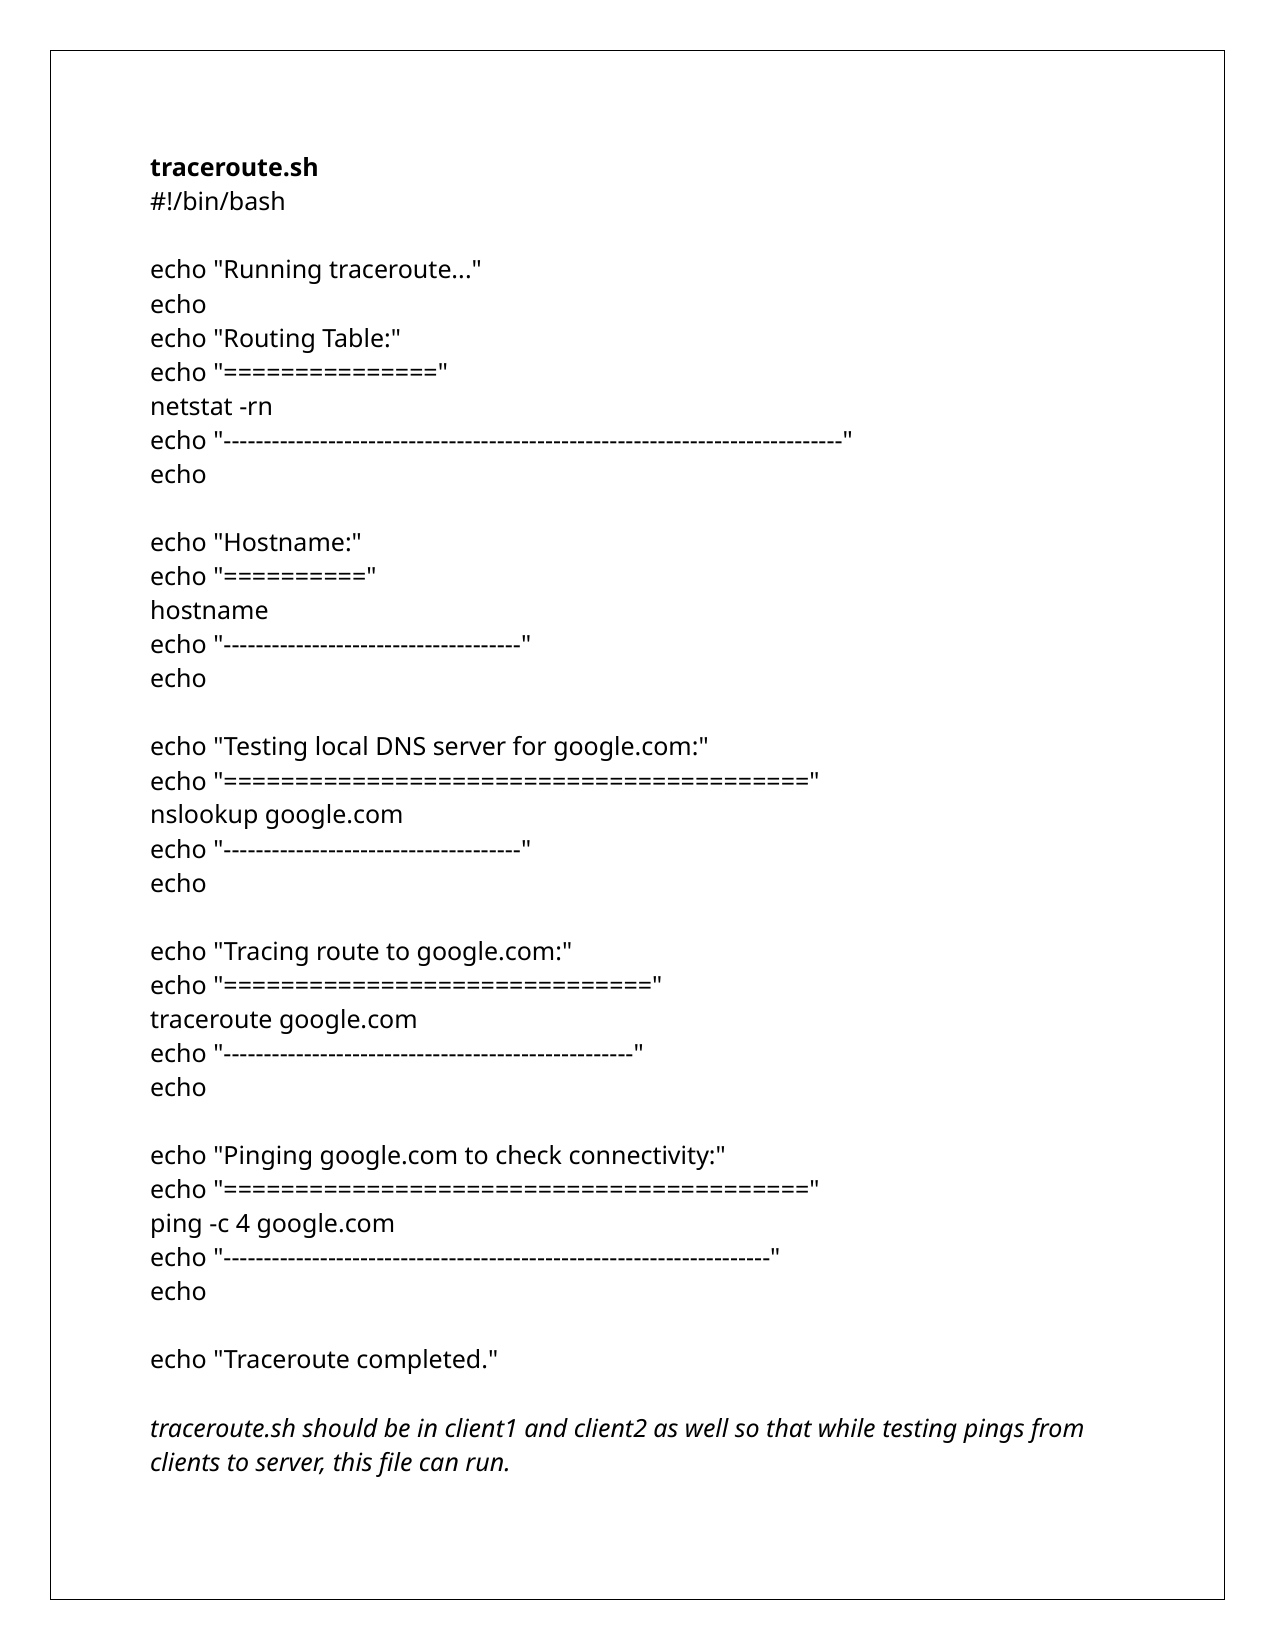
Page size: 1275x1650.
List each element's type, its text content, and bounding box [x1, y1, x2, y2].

text echo "-------------------------------------" [150, 831, 1125, 865]
text echo "===============" [150, 354, 1125, 388]
text ping -c 4 google.com [150, 1206, 1125, 1240]
text echo "Tracing route to google.com:" [150, 933, 1125, 967]
text echo [150, 865, 1125, 899]
text echo "--------------------------------------------------------------------" [150, 1240, 1125, 1274]
text echo [150, 661, 1125, 695]
text netstat -rn [150, 388, 1125, 422]
text traceroute.sh should be in client1 and client2 as well so that while testing pings from clients to server, this file can run. [150, 1410, 1125, 1478]
text echo "Testing local DNS server for google.com:" [150, 729, 1125, 763]
text echo "Routing Table:" [150, 320, 1125, 354]
text echo "=========================================" [150, 1172, 1125, 1206]
text hostname [150, 593, 1125, 627]
text echo [150, 1274, 1125, 1308]
text echo "---------------------------------------------------" [150, 1036, 1125, 1070]
text echo "=========================================" [150, 763, 1125, 797]
text nslookup google.com [150, 797, 1125, 831]
text echo "Traceroute completed." [150, 1342, 1125, 1376]
text traceroute google.com [150, 1002, 1125, 1036]
text #!/bin/bash [150, 184, 1125, 218]
text echo "-------------------------------------" [150, 627, 1125, 661]
text echo "Running traceroute..." [150, 252, 1125, 286]
text traceroute.sh [150, 150, 1125, 184]
text echo "Pinging google.com to check connectivity:" [150, 1138, 1125, 1172]
text echo [150, 286, 1125, 320]
text echo [150, 457, 1125, 491]
text echo "Hostname:" [150, 525, 1125, 559]
text echo "==========" [150, 559, 1125, 593]
text echo "-----------------------------------------------------------------------------" [150, 422, 1125, 457]
text echo [150, 1070, 1125, 1104]
text echo "==============================" [150, 967, 1125, 1002]
